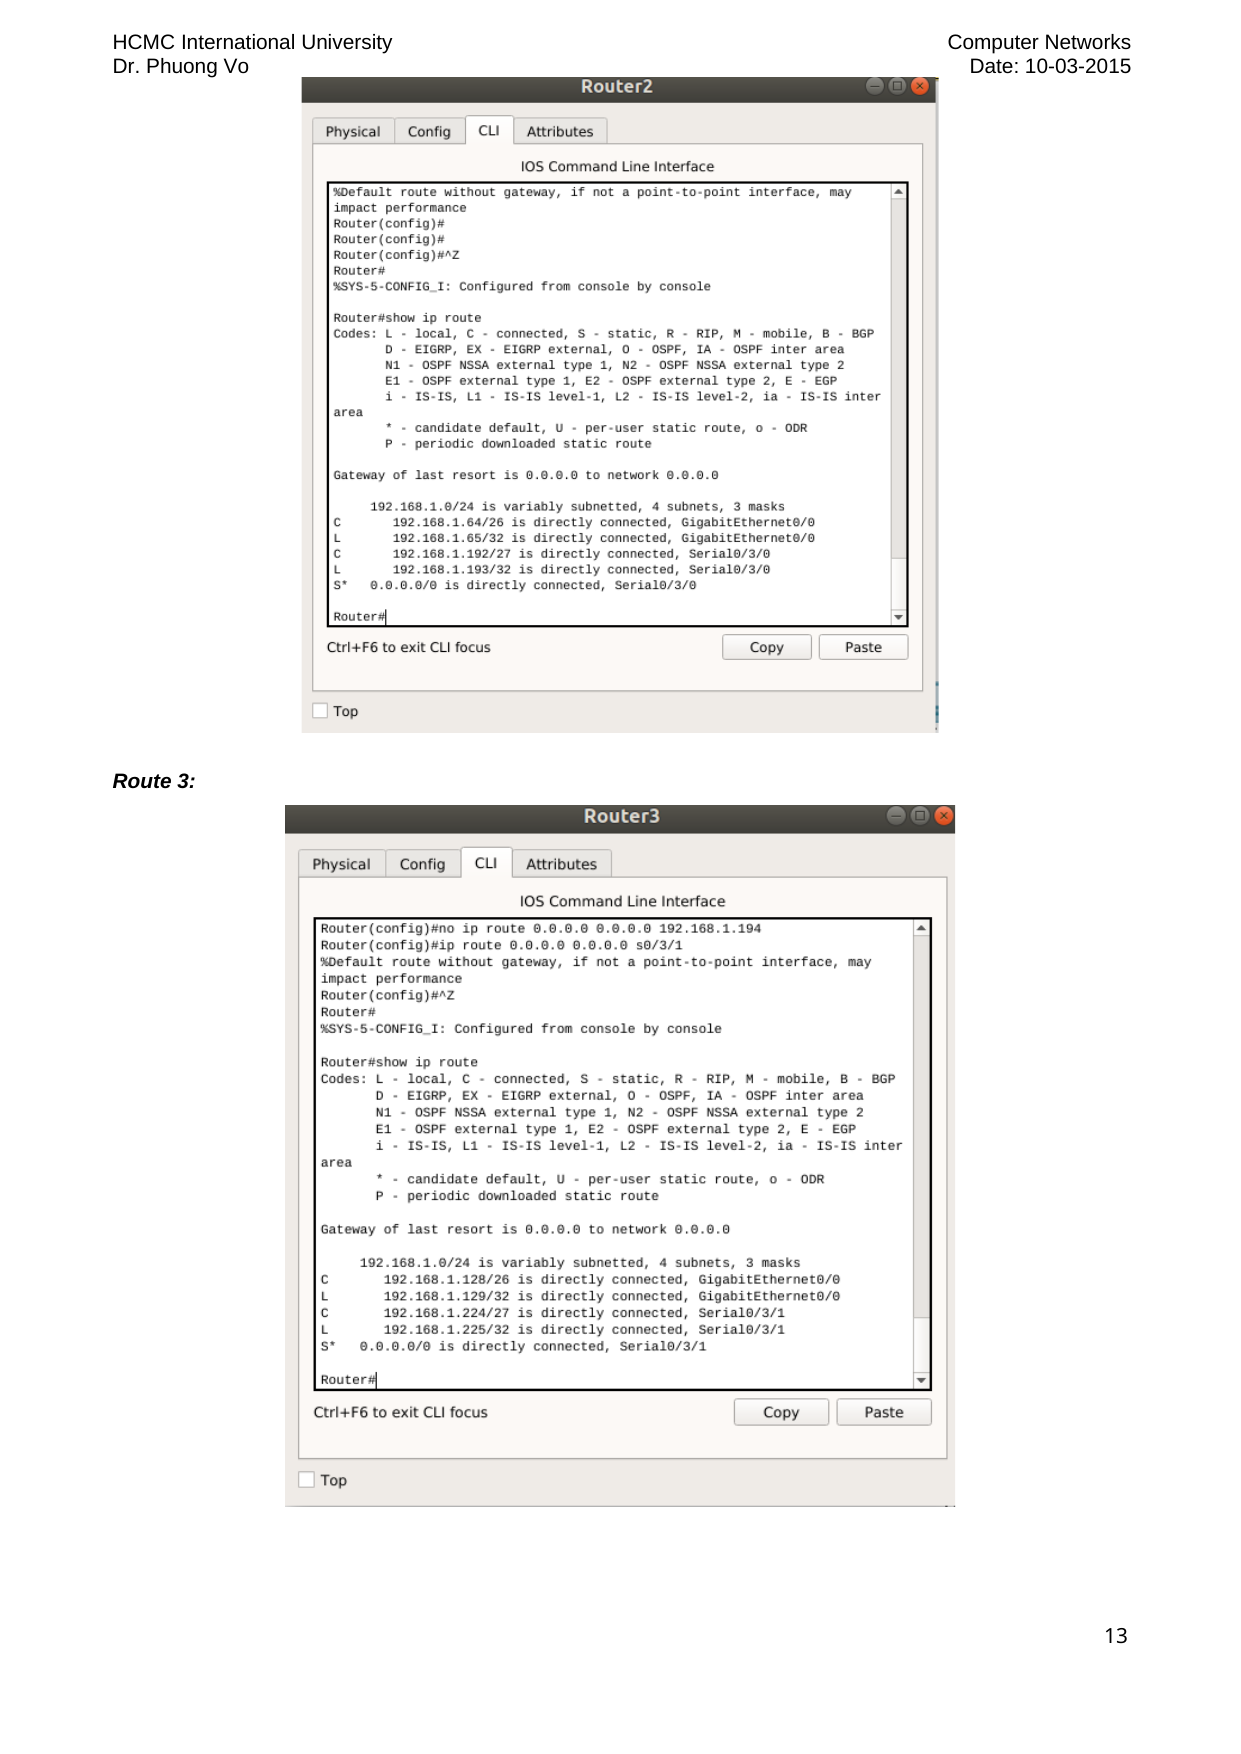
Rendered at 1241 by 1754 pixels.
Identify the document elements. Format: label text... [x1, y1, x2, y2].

text Route 3: [112, 769, 1128, 793]
picture [301, 77, 939, 733]
picture [285, 805, 956, 1507]
